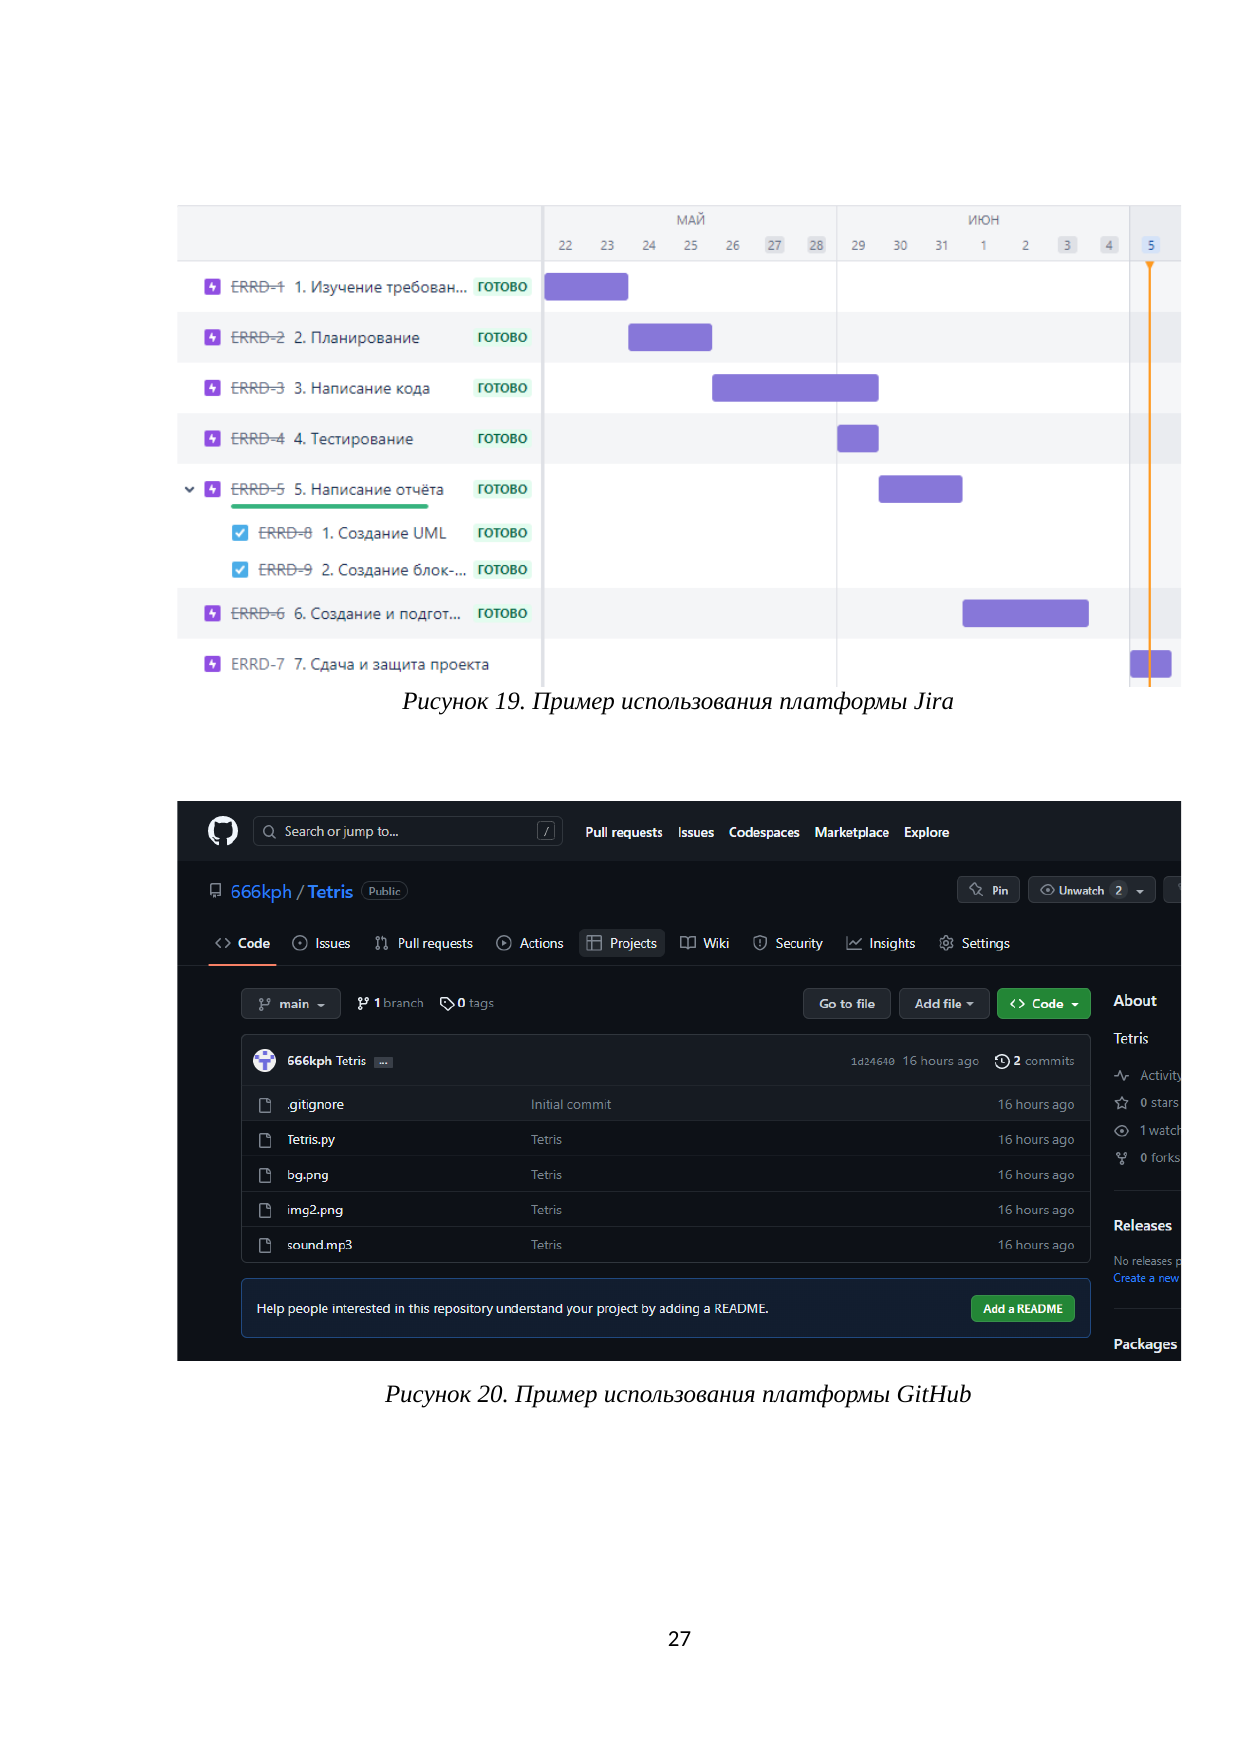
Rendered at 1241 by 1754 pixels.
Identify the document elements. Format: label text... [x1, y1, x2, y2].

picture [177, 801, 1182, 1361]
text Рисунок 20. Пример использования платформы GitHub [177, 1379, 1181, 1408]
text Рисунок 19. Пример использования платформы Jira [177, 687, 1181, 715]
picture [177, 204, 1182, 687]
